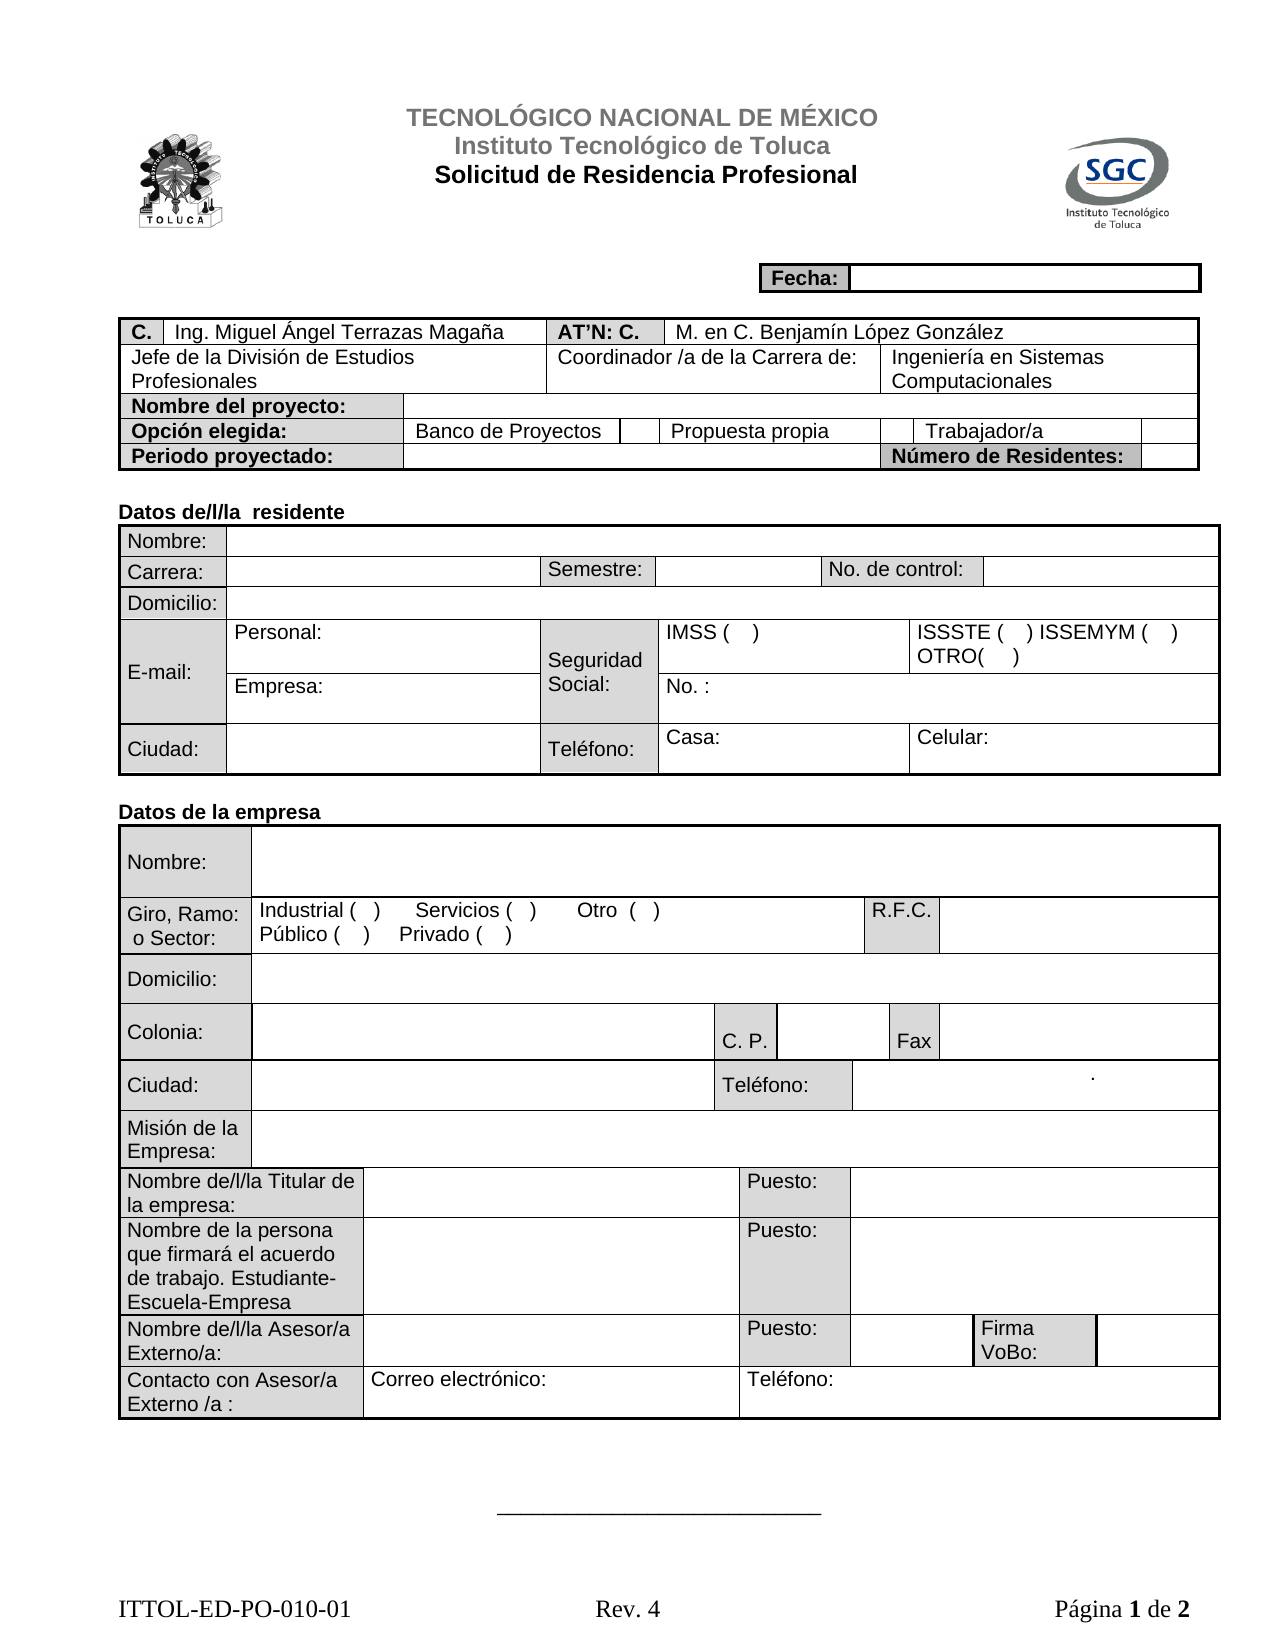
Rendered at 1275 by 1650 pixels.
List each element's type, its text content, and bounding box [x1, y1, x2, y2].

table_cell IMSS ( ) [659, 620, 909, 673]
table_cell [778, 1004, 889, 1059]
table_cell [404, 444, 880, 468]
table_cell Periodo proyectado: [121, 444, 403, 468]
table_cell [404, 394, 1197, 418]
table_cell Jefe de la División de Estudios Profesionales [121, 345, 546, 393]
table_cell Celular: [910, 724, 1218, 772]
table_header M. en C. Benjamín López González [665, 320, 1197, 344]
table_cell [851, 1218, 1218, 1314]
table_cell [227, 587, 1218, 618]
table_cell E-mail: [121, 620, 226, 723]
table_cell Misión de la Empresa: [121, 1111, 251, 1167]
table_cell Carrera: [121, 557, 226, 586]
table_cell Empresa: [227, 674, 540, 723]
table_cell Propuesta propia [660, 419, 880, 443]
table_header [227, 527, 1218, 556]
table_cell Trabajador/a [914, 419, 1141, 443]
table_cell [227, 724, 540, 772]
table_cell [656, 557, 821, 586]
table_cell [252, 1061, 714, 1110]
text ____________________________ [118, 1492, 1200, 1516]
table_header Fecha: [762, 266, 848, 290]
table_cell [364, 1218, 739, 1314]
table_cell R.F.C. [865, 898, 939, 953]
table_header Nombre: [121, 527, 226, 556]
table_cell Ingeniería en Sistemas Computacionales [881, 345, 1197, 393]
table_cell [252, 954, 1218, 1003]
table_cell [940, 898, 1218, 953]
table_cell Número de Residentes: [881, 444, 1141, 468]
table_header [252, 827, 1218, 896]
table_cell [940, 1004, 1218, 1059]
table_cell Opción elegida: [121, 419, 403, 443]
table_cell [252, 1111, 1218, 1167]
table_cell [1142, 419, 1197, 443]
table_cell [851, 1168, 1218, 1217]
text Datos de/l/la residente [118, 500, 1200, 524]
table_cell No. de control: [822, 557, 983, 586]
table_cell Banco de Proyectos [404, 419, 619, 443]
table_cell Fax [890, 1004, 939, 1059]
table_cell Coordinador /a de la Carrera de: [547, 345, 880, 393]
table_cell Domicilio: [121, 588, 226, 618]
table_cell Teléfono: [541, 724, 658, 772]
table_cell Ciudad: [121, 725, 226, 772]
table_cell Puesto: [740, 1315, 850, 1366]
table_cell Correo electrónico: [364, 1367, 739, 1417]
table_cell [364, 1315, 739, 1366]
table_cell [253, 1004, 714, 1059]
table_cell Nombre del proyecto: [121, 394, 403, 418]
table_cell Nombre de la persona que firmará el acuerdo de trabajo. Estudiante- Escuela-Empresa [121, 1218, 363, 1314]
table_cell Industrial ( ) Servicios ( ) Otro ( ) Público ( ) Privado ( ) [252, 898, 864, 953]
table_cell [621, 419, 659, 443]
table_header [851, 266, 1198, 290]
text Datos de la empresa [118, 799, 1200, 823]
table_cell Personal: [227, 620, 540, 673]
table_cell Colonia: [121, 1004, 251, 1059]
table_cell Contacto con Asesor/a Externo /a : [121, 1367, 363, 1417]
table_cell [1142, 444, 1197, 468]
table_cell . [853, 1061, 1218, 1110]
table_cell Teléfono: [740, 1367, 1218, 1417]
table_cell Firma VoBo: [975, 1315, 1095, 1366]
table_cell Semestre: [541, 557, 655, 586]
table_cell ISSSTE ( ) ISSEMYM ( ) OTRO( ) [910, 620, 1218, 673]
table_cell No. : [659, 674, 1218, 723]
table_header C. [121, 320, 163, 344]
table_cell Nombre de/l/la Titular de la empresa: [121, 1169, 363, 1217]
table_cell Giro, Ramo: o Sector: [121, 898, 251, 953]
table_header AT’N: C. [547, 320, 664, 344]
table_cell Seguridad Social: [541, 620, 658, 723]
table_cell Casa: [659, 724, 909, 772]
table_cell Puesto: [740, 1168, 850, 1217]
table_cell Puesto: [740, 1218, 850, 1314]
table_cell [881, 419, 913, 443]
table_cell [984, 557, 1218, 586]
picture [1053, 131, 1182, 234]
table_cell Teléfono: [715, 1061, 852, 1110]
table_cell [851, 1315, 972, 1366]
table_header Ing. Miguel Ángel Terrazas Magaña [164, 320, 546, 344]
table_cell Ciudad: [121, 1061, 251, 1110]
table_header Nombre: [121, 827, 251, 896]
table_cell [364, 1168, 739, 1217]
table_cell Nombre de/l/la Asesor/a Externo/a: [121, 1316, 363, 1366]
table_cell C. P. [715, 1004, 776, 1059]
table_cell [227, 557, 540, 586]
table_cell Domicilio: [121, 955, 251, 1003]
table_cell [1098, 1315, 1218, 1366]
